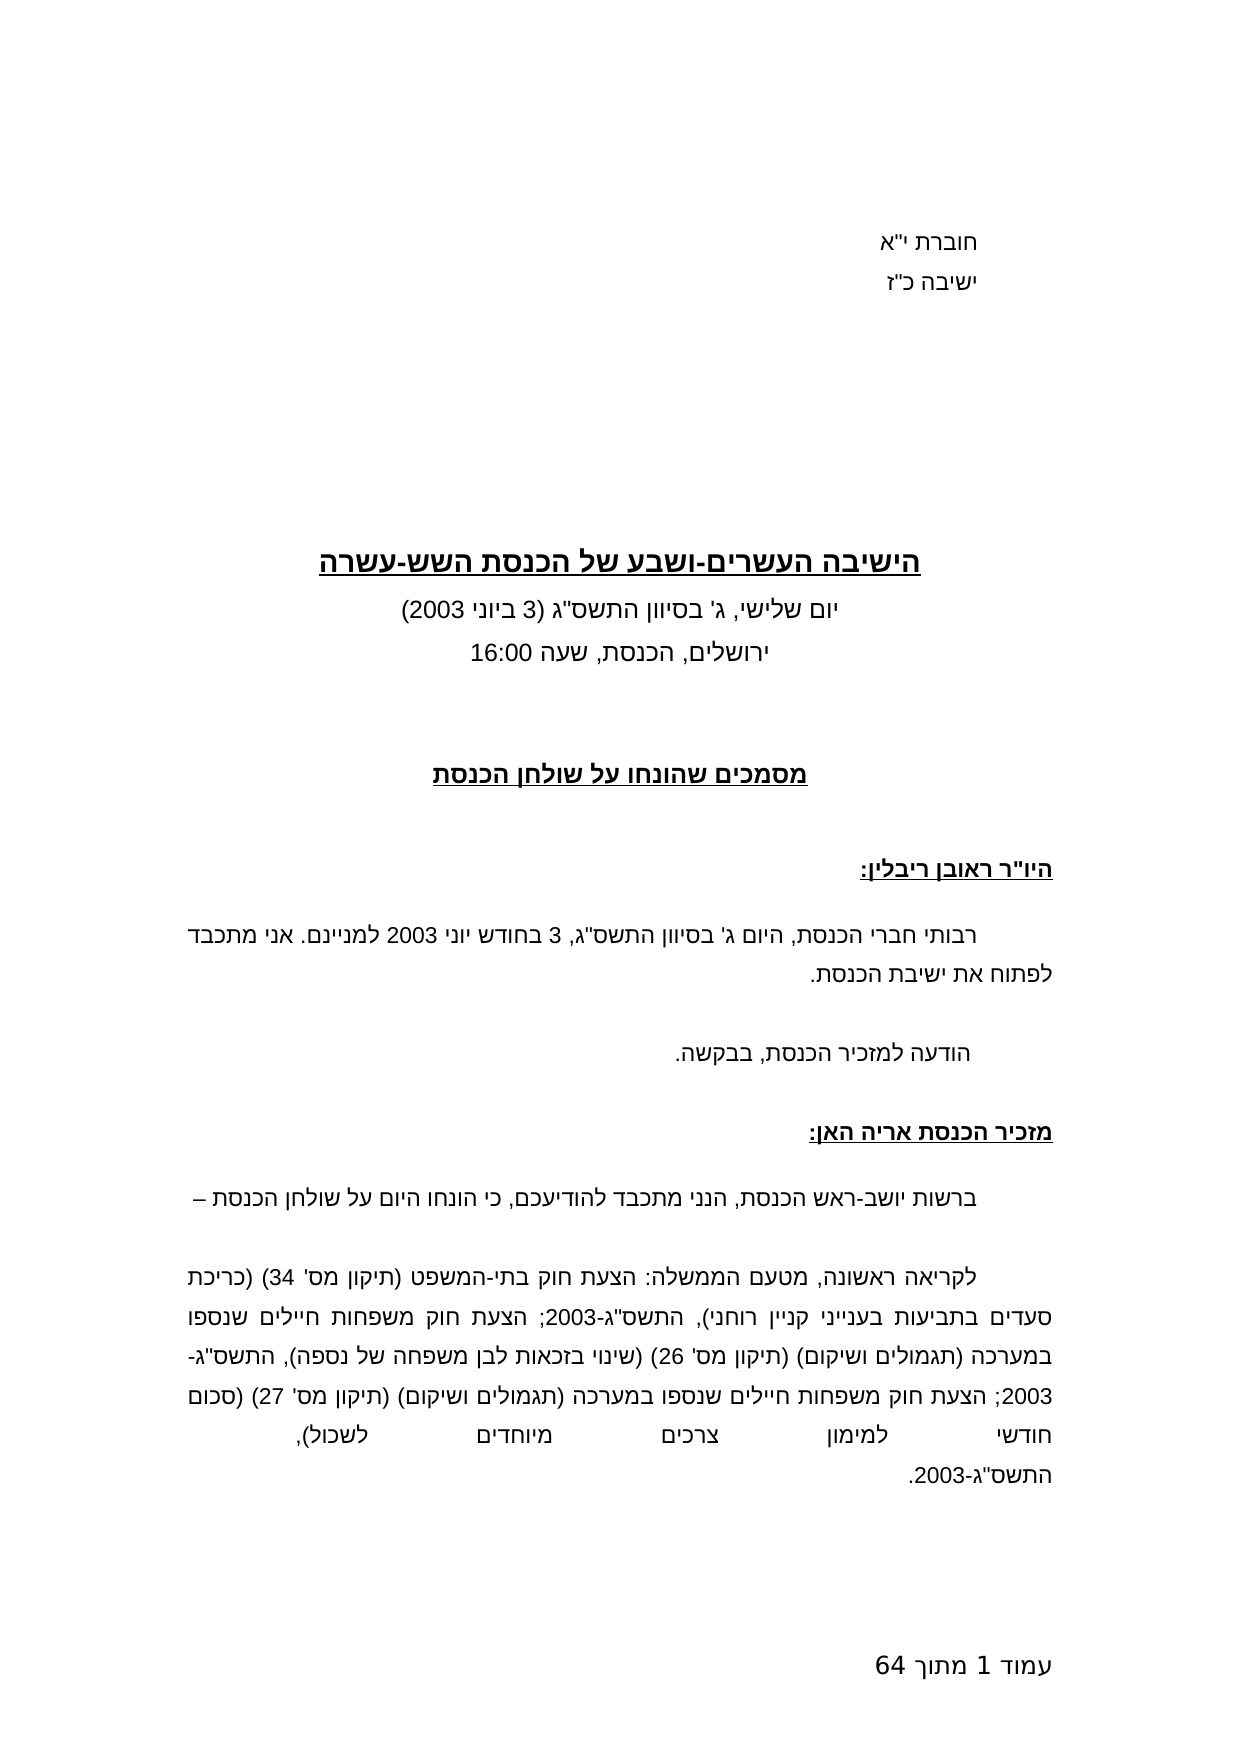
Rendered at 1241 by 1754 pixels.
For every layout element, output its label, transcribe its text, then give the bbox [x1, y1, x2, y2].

text ברשות יושב-ראש הכנסת, הנני מתכבד להודיעכם, כי הונחו היום על שולחן הכנסת – [187, 1185, 1053, 1212]
text ירושלים, הכנסת, שעה 16:00 [187, 638, 1053, 667]
text יום שלישי, ג' בסיוון התשס"ג (3 ביוני 2003) [187, 595, 1053, 624]
text חוברת י"א [187, 229, 1053, 255]
text לקריאה ראשונה, מטעם הממשלה: הצעת חוק בתי-המשפט (תיקון מס' 34) (כריכת סעדים בתביעות בענייני קניין רוחני), התשס"ג-2003; הצעת חוק משפחות חיילים שנספו במערכה (תגמולים ושיקום) (תיקון מס' 26) (שינוי בזכאות לבן משפחה של נספה), התשס"ג-2003; הצעת חוק משפחות חיילים שנספו במערכה (תגמולים ושיקום) (תיקון מס' 27) (סכום חודשי למימון צרכים מיוחדים לשכול), התשס"ג-2003. [187, 1264, 1053, 1488]
text הישיבה העשרים-ושבע של הכנסת השש-עשרה [187, 545, 1053, 578]
text מסמכים שהונחו על שולחן הכנסת [187, 760, 1053, 789]
text מזכיר הכנסת אריה האן: [187, 1119, 1053, 1146]
text ישיבה כ"ז [187, 268, 1053, 295]
text רבותי חברי הכנסת, היום ג' בסיוון התשס"ג, 3 בחודש יוני 2003 למניינם. אני מתכבד לפתוח את ישיבת הכנסת. [187, 922, 1053, 988]
text היו"ר ראובן ריבלין: [187, 856, 1053, 882]
text הודעה למזכיר הכנסת, בבקשה. [187, 1040, 1053, 1067]
